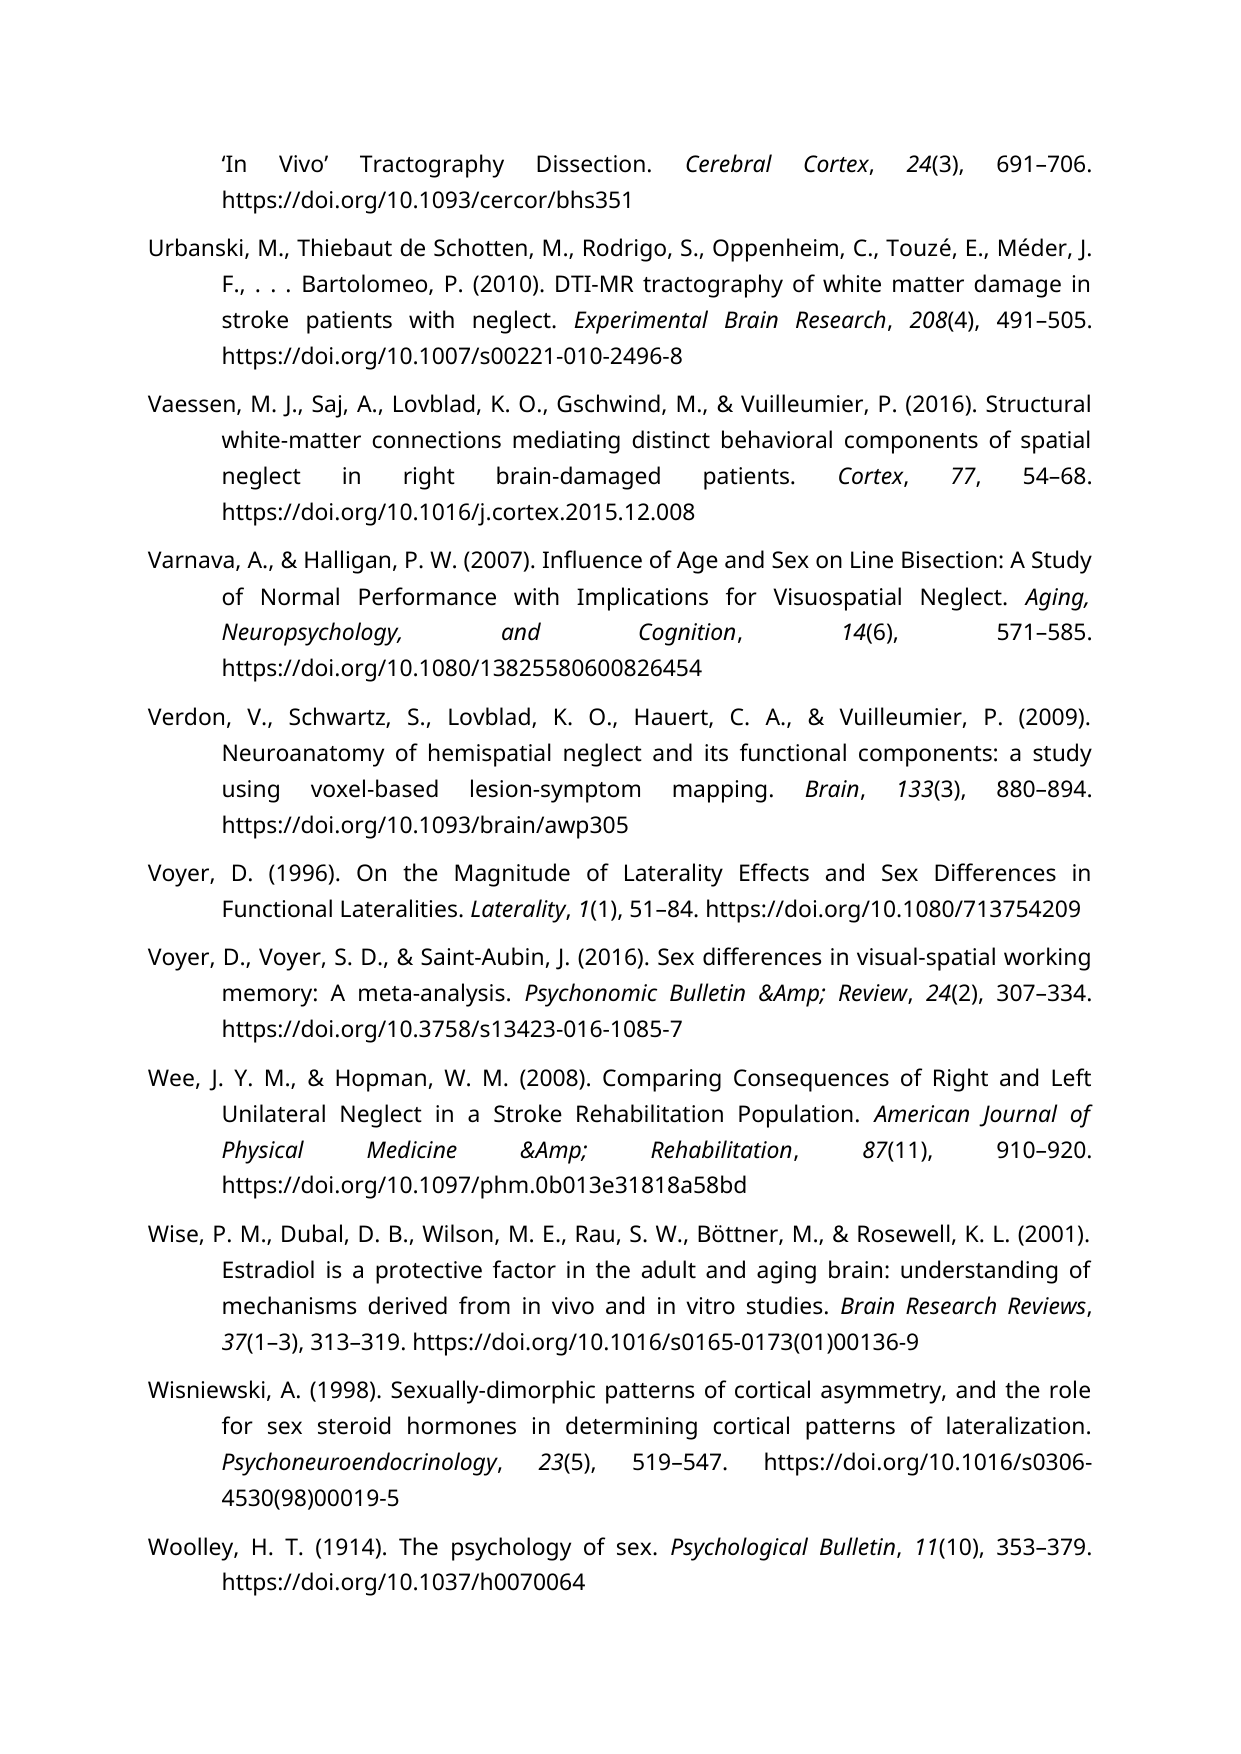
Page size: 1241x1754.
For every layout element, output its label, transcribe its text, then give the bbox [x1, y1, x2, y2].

text Woolley, H. T. (1914). The psychology of sex. Psychological Bulletin, 11(10), 353–379. https://doi.org/10.1037/h0070064 [148, 1530, 1093, 1598]
text Urbanski, M., Thiebaut de Schotten, M., Rodrigo, S., Oppenheim, C., Touzé, E., Méder, J. F., . . . Bartolomeo, P. (2010). DTI-MR tractography of white matter damage in stroke patients with neglect. Experimental Brain Research, 208(4), 491–505. https://doi.org/10.1007/s00221-010-2496-8 [148, 232, 1093, 371]
text Verdon, V., Schwartz, S., Lovblad, K. O., Hauert, C. A., & Vuilleumier, P. (2009). Neuroanatomy of hemispatial neglect and its functional components: a study using voxel-based lesion-symptom mapping. Brain, 133(3), 880–894. https://doi.org/10.1093/brain/awp305 [148, 701, 1093, 840]
text Wee, J. Y. M., & Hopman, W. M. (2008). Comparing Consequences of Right and Left Unilateral Neglect in a Stroke Rehabilitation Population. American Journal of Physical Medicine &Amp; Rehabilitation, 87(11), 910–920. https://doi.org/10.1097/phm.0b013e31818a58bd [148, 1062, 1093, 1201]
text Wise, P. M., Dubal, D. B., Wilson, M. E., Rau, S. W., Böttner, M., & Rosewell, K. L. (2001). Estradiol is a protective factor in the adult and aging brain: understanding of mechanisms derived from in vivo and in vitro studies. Brain Research Reviews, 37(1–3), 313–319. https://doi.org/10.1016/s0165-0173(01)00136-9 [148, 1218, 1093, 1357]
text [148, 148, 1093, 215]
text Wisniewski, A. (1998). Sexually-dimorphic patterns of cortical asymmetry, and the role for sex steroid hormones in determining cortical patterns of lateralization. Psychoneuroendocrinology, 23(5), 519–547. https://doi.org/10.1016/s0306-4530(98)00019-5 [148, 1374, 1093, 1513]
text Vaessen, M. J., Saj, A., Lovblad, K. O., Gschwind, M., & Vuilleumier, P. (2016). Structural white-matter connections mediating distinct behavioral components of spatial neglect in right brain-damaged patients. Cortex, 77, 54–68. https://doi.org/10.1016/j.cortex.2015.12.008 [148, 388, 1093, 527]
text Voyer, D., Voyer, S. D., & Saint-Aubin, J. (2016). Sex differences in visual-spatial working memory: A meta-analysis. Psychonomic Bulletin &Amp; Review, 24(2), 307–334. https://doi.org/10.3758/s13423-016-1085-7 [148, 941, 1093, 1044]
text Varnava, A., & Halligan, P. W. (2007). Influence of Age and Sex on Line Bisection: A Study of Normal Performance with Implications for Visuospatial Neglect. Aging, Neuropsychology, and Cognition, 14(6), 571–585. https://doi.org/10.1080/13825580600826454 [148, 544, 1093, 683]
text Voyer, D. (1996). On the Magnitude of Laterality Effects and Sex Differences in Functional Lateralities. Laterality, 1(1), 51–84. https://doi.org/10.1080/713754209 [148, 857, 1093, 924]
